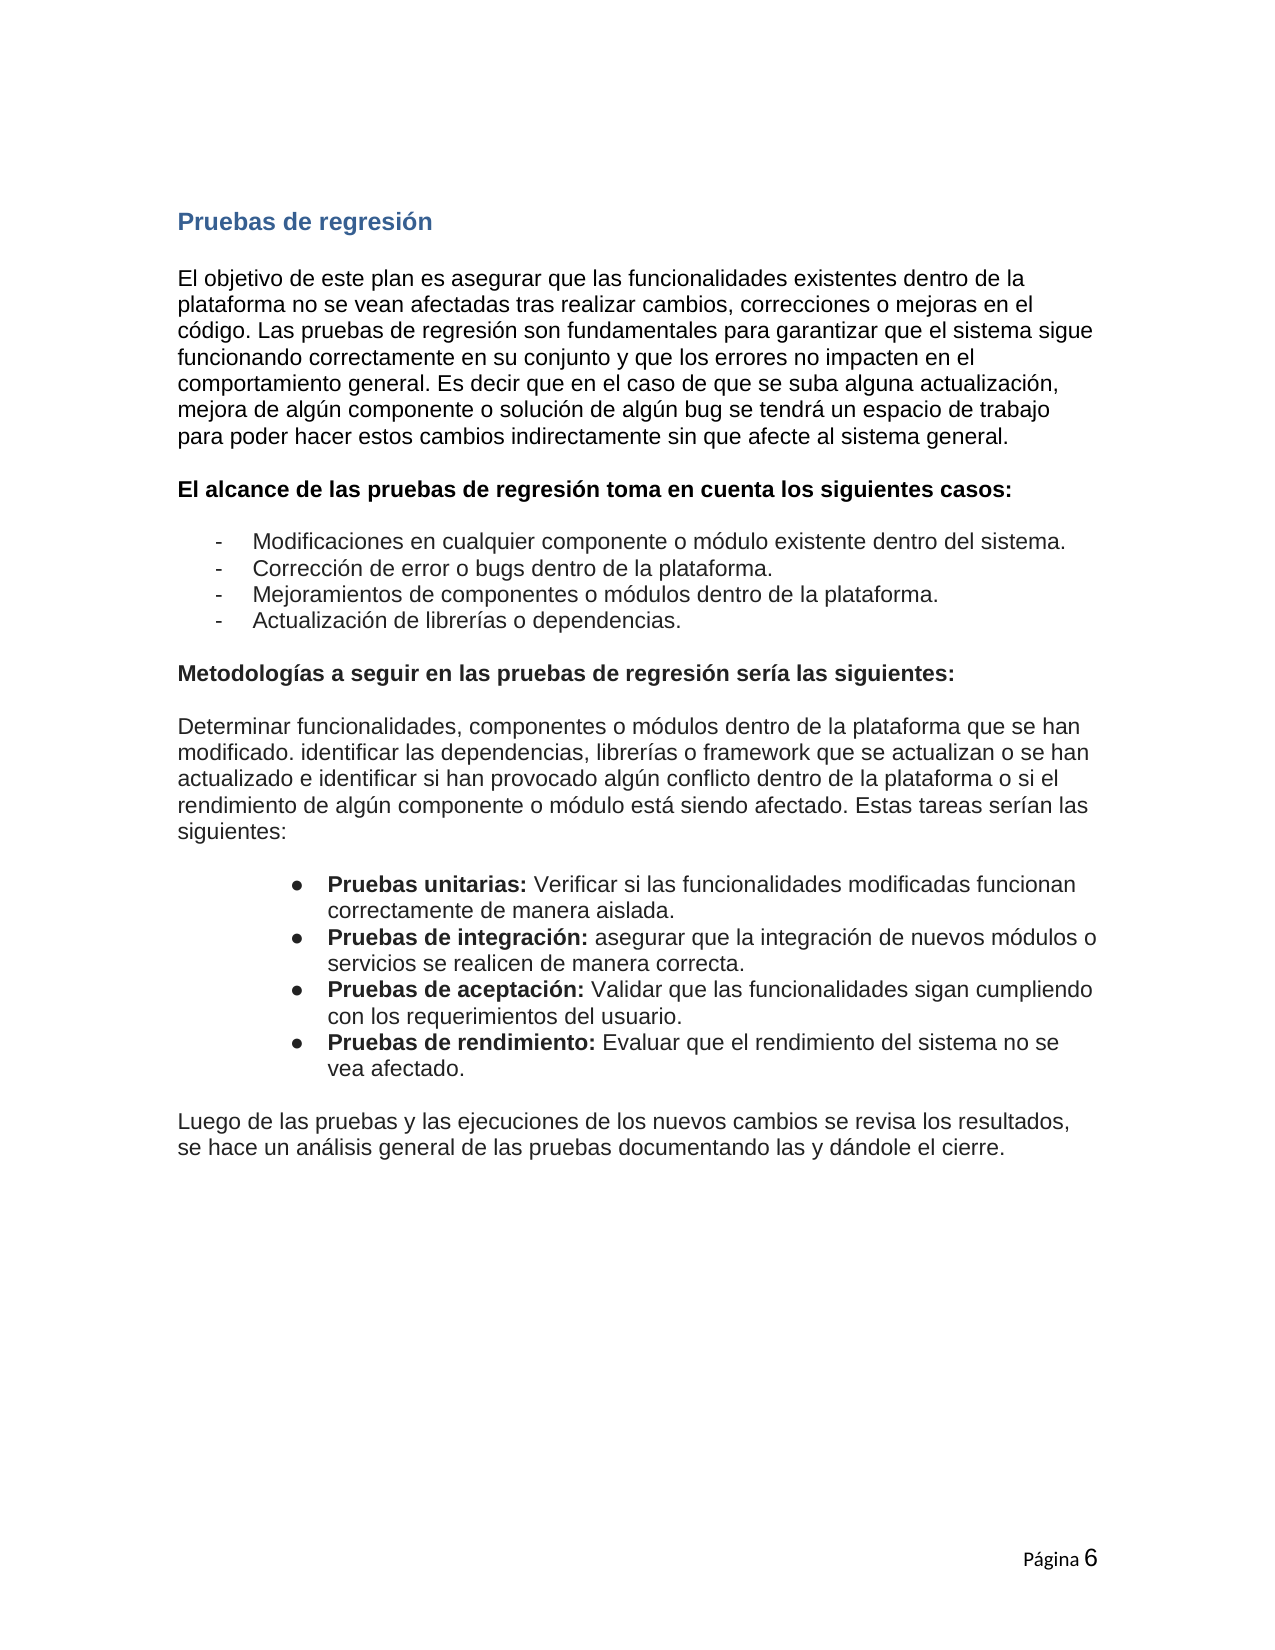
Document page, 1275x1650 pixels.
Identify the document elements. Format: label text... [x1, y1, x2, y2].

list Pruebas de rendimiento: Evaluar que el rendimiento del sistema no se vea afectado. [290, 1029, 1098, 1082]
list Corrección de error o bugs dentro de la plataforma. [215, 554, 1098, 581]
list Mejoramientos de componentes o módulos dentro de la plataforma. [215, 581, 1098, 607]
list Actualización de librerías o dependencias. [215, 607, 1098, 634]
text Metodologías a seguir en las pruebas de regresión sería las siguientes: [177, 660, 1098, 686]
list Pruebas unitarias: Verificar si las funcionalidades modificadas funcionan correctamente de manera aislada. [290, 871, 1098, 923]
text Pruebas de regresión [177, 207, 1098, 236]
list Pruebas de aceptación: Validar que las funcionalidades sigan cumpliendo con los requerimientos del usuario. [290, 976, 1098, 1029]
list Pruebas de integración: asegurar que la integración de nuevos módulos o servicios se realicen de manera correcta. [290, 923, 1098, 976]
text El objetivo de este plan es asegurar que las funcionalidades existentes dentro de la plataforma no se vean afectadas tras realizar cambios, correcciones o mejoras en el código. Las pruebas de regresión son fundamentales para garantizar que el sistema sigue funcionando correctamente en su conjunto y que los errores no impacten en el comportamiento general. Es decir que en el caso de que se suba alguna actualización, mejora de algún componente o solución de algún bug se tendrá un espacio de trabajo para poder hacer estos cambios indirectamente sin que afecte al sistema general. [177, 265, 1098, 449]
text Luego de las pruebas y las ejecuciones de los nuevos cambios se revisa los resultados, se hace un análisis general de las pruebas documentando las y dándole el cierre. [177, 1108, 1098, 1161]
text El alcance de las pruebas de regresión toma en cuenta los siguientes casos: [177, 476, 1098, 502]
list Modificaciones en cualquier componente o módulo existente dentro del sistema. [215, 528, 1098, 554]
text Determinar funcionalidades, componentes o módulos dentro de la plataforma que se han modificado. identificar las dependencias, librerías o framework que se actualizan o se han actualizado e identificar si han provocado algún conflicto dentro de la plataforma o si el rendimiento de algún componente o módulo está siendo afectado. Estas tareas serían las siguientes: [177, 713, 1098, 844]
